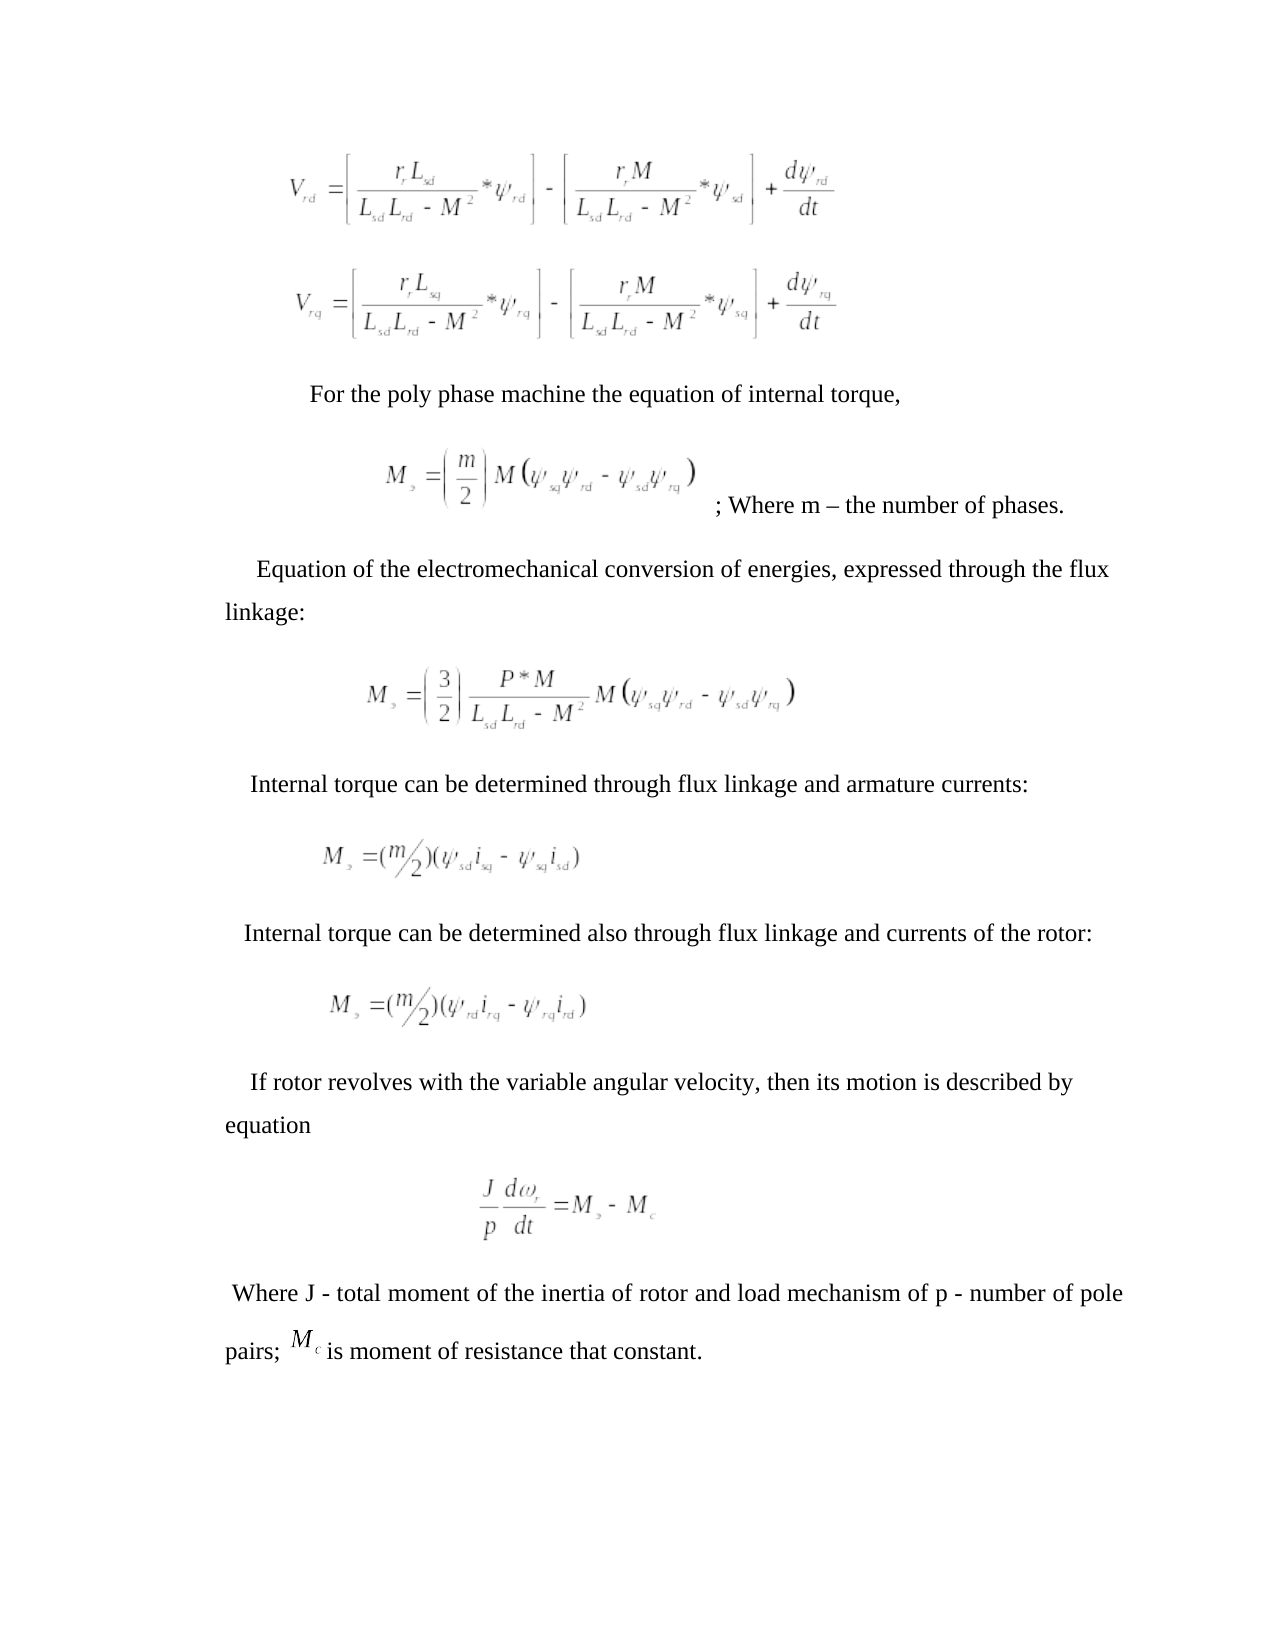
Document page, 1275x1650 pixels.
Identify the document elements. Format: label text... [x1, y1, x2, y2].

text Internal torque can be determined also through flux linkage and currents of the rotor: [225, 918, 1125, 947]
text Equation of the electromechanical conversion of energies, expressed through the flux linkage: [225, 554, 1125, 626]
text Internal torque can be determined through flux linkage and armature currents: [225, 769, 1125, 798]
text If rotor revolves with the variable angular velocity, then its motion is described by equation [225, 1067, 1125, 1139]
text ; Where m – the number of phases. [225, 443, 1125, 519]
text For the poly phase machine the equation of internal torque, [225, 379, 1125, 407]
text Where J - total moment of the inertia of rotor and load mechanism of p - number of pole pairs; is moment of resistance that constant. [225, 1278, 1125, 1364]
